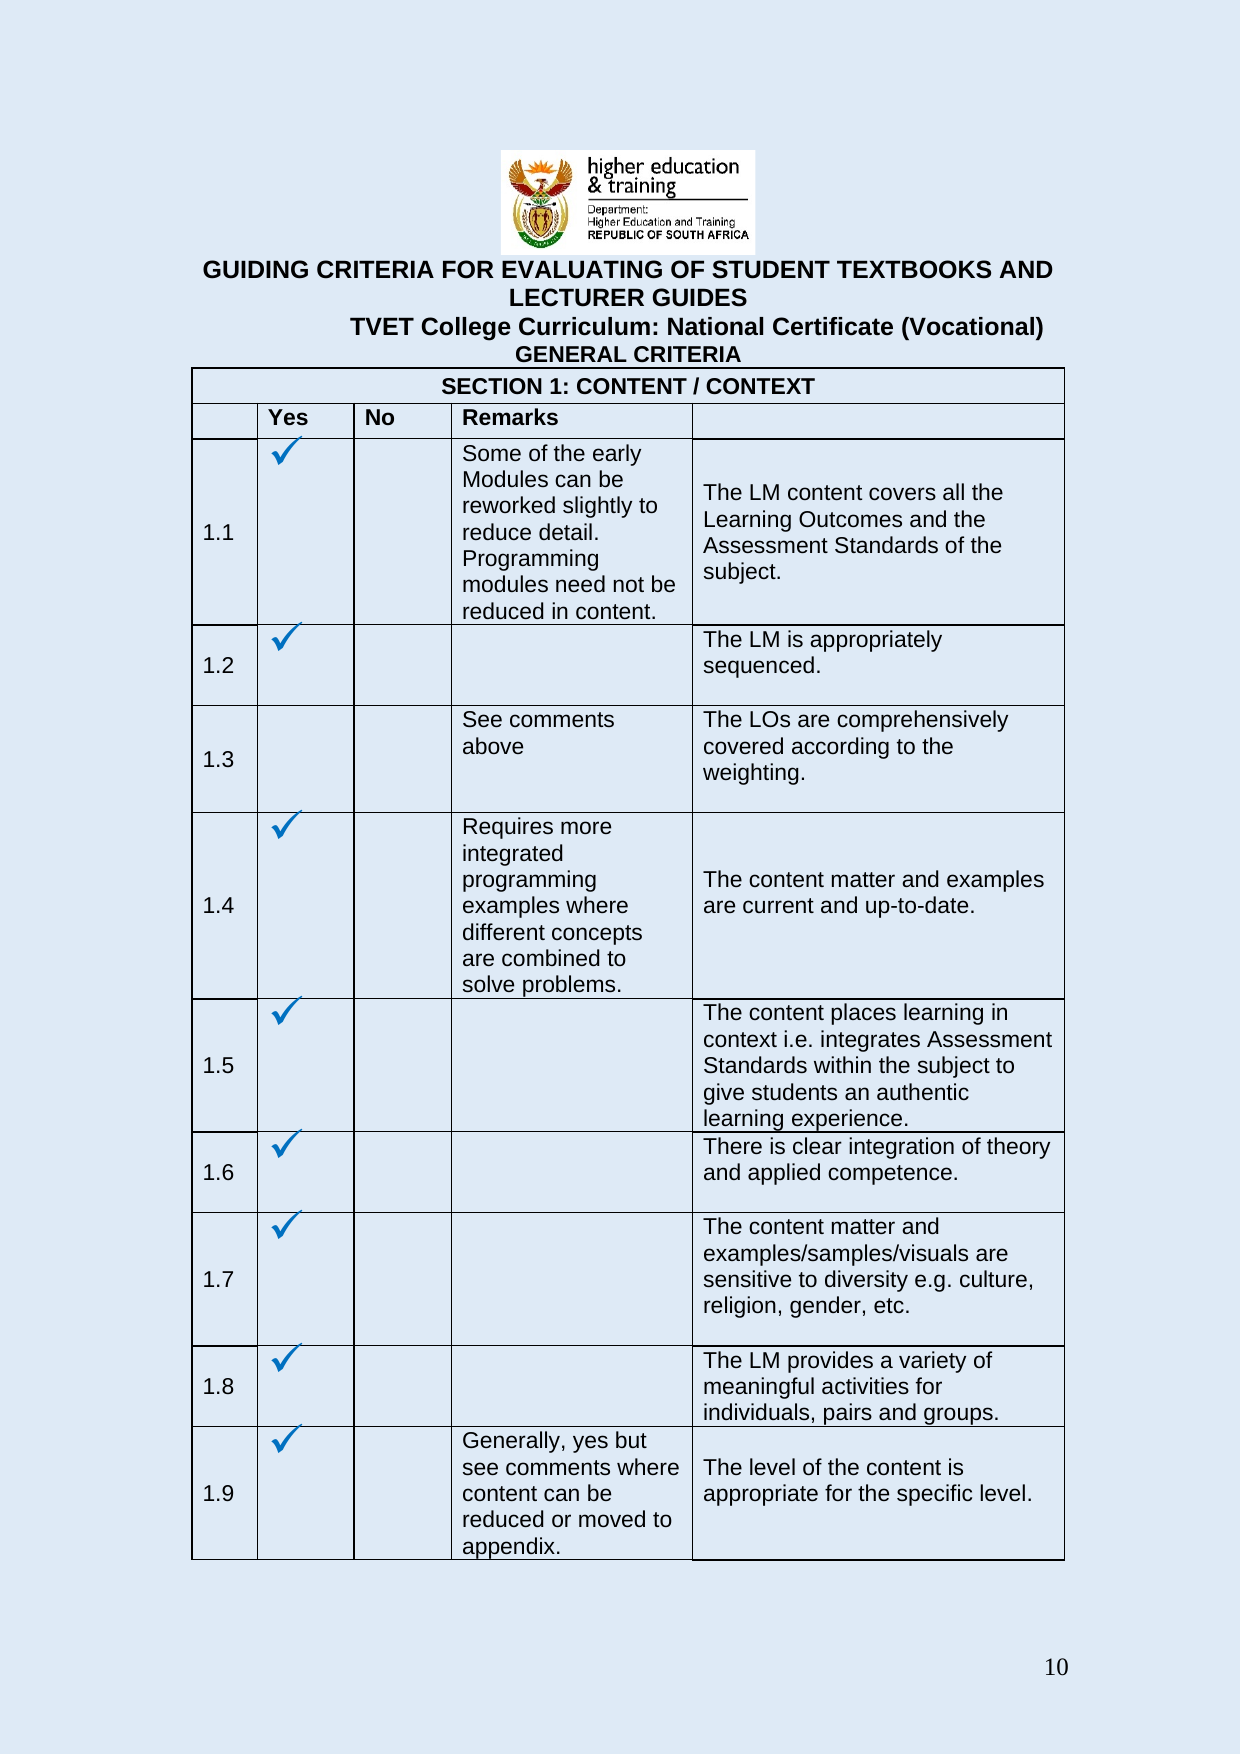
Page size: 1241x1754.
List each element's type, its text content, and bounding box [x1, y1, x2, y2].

table_cell [355, 1213, 451, 1345]
table_cell 1.3 [193, 706, 257, 812]
table_cell [258, 1213, 353, 1345]
table_cell The level of the content is appropriate for the specific level. [693, 1427, 1064, 1559]
table_cell 1.9 [193, 1427, 257, 1559]
table_cell [355, 1427, 451, 1559]
table_cell [258, 1346, 353, 1426]
table_cell [355, 706, 451, 812]
table_cell [258, 813, 353, 998]
subtitle GUIDING CRITERIA FOR EVALUATING OF STUDENT TEXTBOOKS AND LECTURER GUIDES [187, 255, 1069, 312]
table_cell The content matter and examples/samples/visuals are sensitive to diversity e.g. culture, religion, gender, etc. [693, 1213, 1064, 1345]
table_cell [452, 1213, 692, 1345]
table_cell The LOs are comprehensively covered according to the weighting. [693, 706, 1064, 812]
table_cell [258, 1132, 353, 1212]
table_cell Remarks [452, 404, 692, 438]
table_cell The content matter and examples are current and up-to-date. [693, 813, 1064, 998]
table_header SECTION 1: CONTENT / CONTEXT [193, 369, 1064, 403]
table_cell 1.7 [193, 1213, 257, 1345]
table_cell 1.4 [193, 813, 257, 998]
list GENERAL CRITERIA [187, 341, 1069, 367]
table_cell Generally, yes but see comments where content can be reduced or moved to appendix. [452, 1427, 692, 1559]
picture [500, 150, 756, 255]
table_cell 1.1 [193, 440, 257, 624]
table_cell [258, 625, 353, 705]
table_cell [355, 813, 451, 998]
table_cell [693, 404, 1064, 438]
table_cell No [355, 404, 451, 438]
table_cell 1.8 [193, 1347, 257, 1426]
table_cell Some of the early Modules can be reworked slightly to reduce detail. Programming modules need not be reduced in content. [452, 439, 692, 624]
table_cell [355, 999, 451, 1131]
table_cell Yes [258, 404, 353, 438]
table_cell 1.6 [193, 1133, 257, 1212]
table_cell The content places learning in context i.e. integrates Assessment Standards within the subject to give students an authentic learning experience. [693, 1000, 1064, 1131]
table_cell [452, 625, 692, 705]
table_cell 1.5 [193, 1000, 257, 1131]
table_cell [258, 1427, 353, 1559]
text TVET College Curriculum: National Certificate (Vocational) [187, 312, 1069, 341]
table_cell There is clear integration of theory and applied competence. [693, 1133, 1064, 1212]
table_cell [258, 706, 353, 812]
table_cell Requires more integrated programming examples where different concepts are combined to solve problems. [452, 813, 692, 998]
table_cell [452, 1346, 692, 1426]
table_cell The LM provides a variety of meaningful activities for individuals, pairs and groups. [693, 1347, 1064, 1426]
table_cell [258, 999, 353, 1131]
table_cell [258, 439, 353, 624]
table_cell [193, 404, 257, 438]
table_cell See comments above [452, 706, 692, 812]
table_cell [452, 999, 692, 1131]
table_cell The LM content covers all the Learning Outcomes and the Assessment Standards of the subject. [693, 440, 1064, 624]
table_cell The LM is appropriately sequenced. [693, 626, 1064, 705]
table_cell [355, 1346, 451, 1426]
table_cell [452, 1132, 692, 1212]
table_cell 1.2 [193, 626, 257, 705]
table_cell [355, 439, 451, 624]
table_cell [355, 625, 451, 705]
table_cell [355, 1132, 451, 1212]
